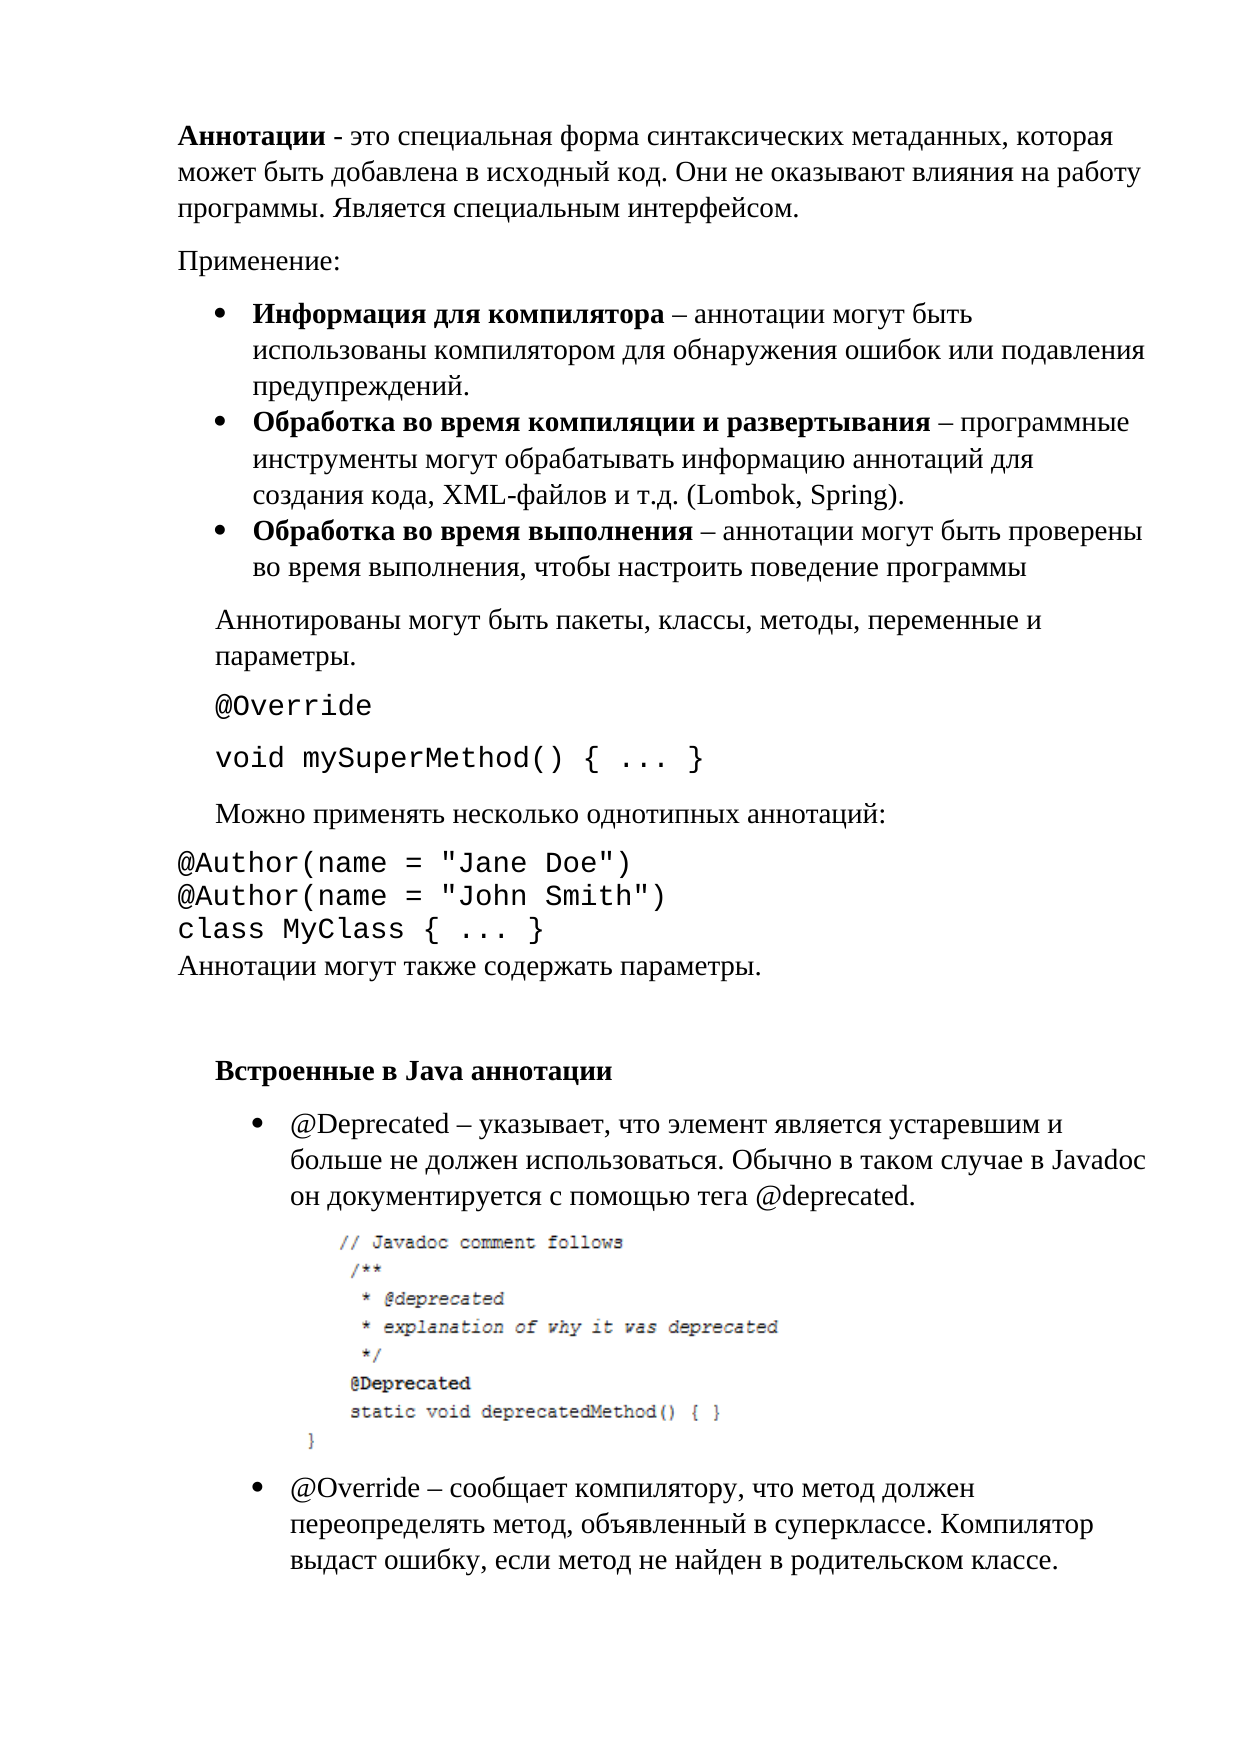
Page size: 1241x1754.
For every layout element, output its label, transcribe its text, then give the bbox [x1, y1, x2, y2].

text void mySuperMethod() { ... } [215, 743, 1152, 776]
text @Author(name = "John Smith") [177, 882, 1152, 914]
text class MyClass { ... } [177, 914, 1152, 948]
list @Deprecated – указывает, что элемент является устаревшим и больше не должен использоваться. Обычно в таком случае в Javadoc он документируется с помощью тега @deprecated. [252, 1106, 1152, 1212]
text Применение: [177, 243, 1152, 277]
text @Author(name = "Jane Doe") [177, 848, 1152, 882]
text Аннотации - это специальная форма синтаксических метаданных, которая может быть добавлена в исходный код. Они не оказывают влияния на работу программы. Является специальным интерфейсом. [177, 118, 1152, 224]
text Аннотированы могут быть пакеты, классы, методы, переменные и параметры. [215, 602, 1152, 672]
list Обработка во время выполнения – аннотации могут быть проверены во время выполнения, чтобы настроить поведение программы [215, 513, 1152, 583]
text Можно применять несколько однотипных аннотаций: [215, 796, 1152, 829]
list Обработка во время компиляции и развертывания – программные инструменты могут обрабатывать информацию аннотаций для создания кода, XML-файлов и т.д. (Lombok, Spring). [215, 404, 1152, 511]
text Аннотации могут также содержать параметры. [177, 948, 1152, 981]
text @Override [215, 691, 1152, 724]
text Встроенные в Java аннотации [215, 1053, 1152, 1087]
list @Override – сообщает компилятору, что метод должен переопределять метод, объявленный в суперклассе. Компилятор выдаст ошибку, если метод не найден в родительском классе. [252, 1470, 1152, 1576]
list Информация для компилятора – аннотации могут быть использованы компилятором для обнаружения ошибок или подавления предупреждений. [215, 296, 1152, 402]
picture [289, 1214, 857, 1468]
